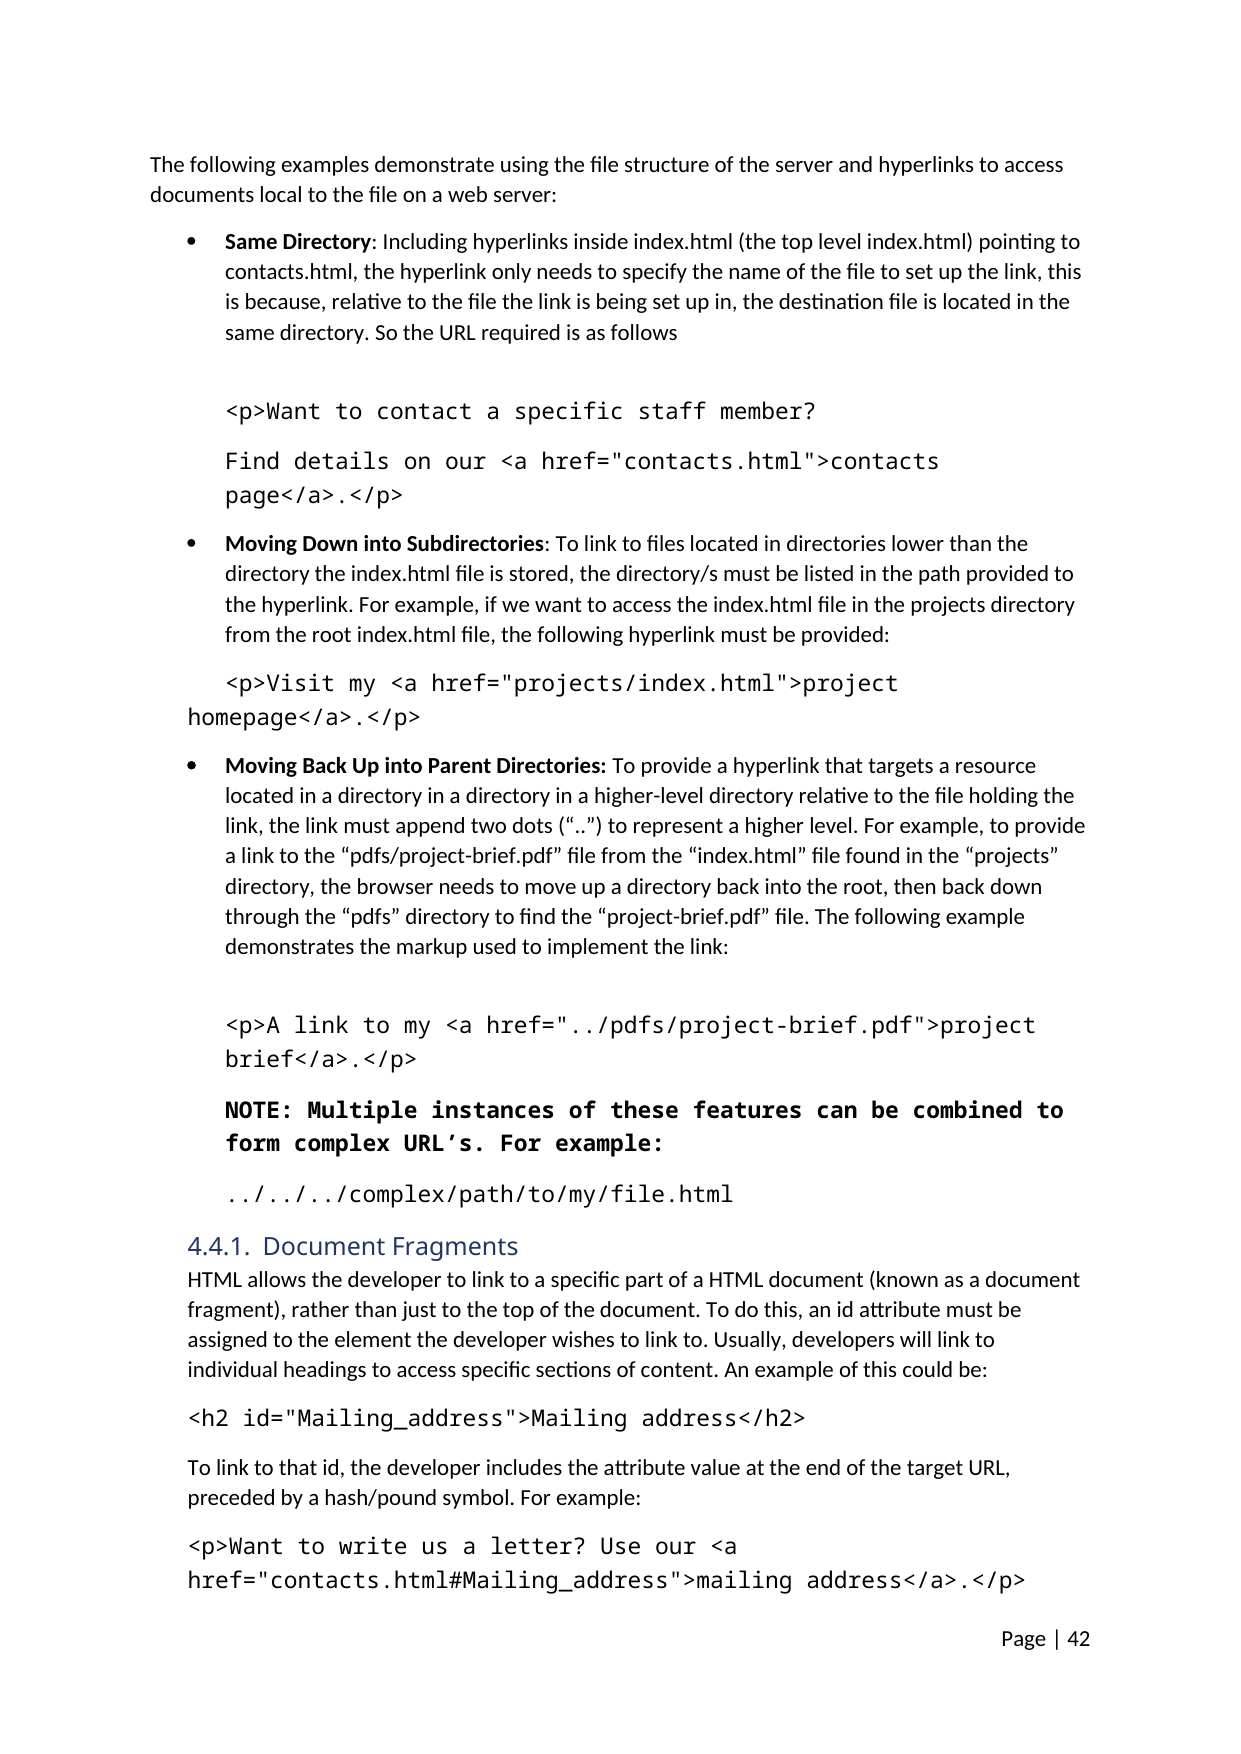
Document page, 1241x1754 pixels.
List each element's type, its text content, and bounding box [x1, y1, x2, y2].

list Moving Back Up into Parent Directories: To provide a hyperlink that targets a resource located in a directory in a directory in a higher-level directory relative to the file holding the link, the link must append two dots (“..”) to represent a higher level. For example, to provide a link to the “pdfs/project-brief.pdf” file from the “index.html” file found in the “projects” directory, the browser needs to move up a directory back into the root, then back down through the “pdfs” directory to find the “project-brief.pdf” file. The following example demonstrates the markup used to implement the link: [187, 751, 1090, 960]
text The following examples demonstrate using the file structure of the server and hyperlinks to access documents local to the file on a web server: [150, 150, 1090, 208]
text <p>Want to write us a letter? Use our <a href="contacts.html#Mailing_address">mailing address</a>.</p> [187, 1530, 1090, 1595]
subtitle Document Fragments [187, 1228, 1090, 1262]
text To link to that id, the developer includes the attribute value at the end of the target URL, preceded by a hash/pound symbol. For example: [187, 1453, 1090, 1511]
text NOTE: Multiple instances of these features can be combined to form complex URL’s. For example: [225, 1093, 1090, 1158]
text <p>Want to contact a specific staff member? [225, 395, 1090, 426]
list Same Directory: Including hyperlinks inside index.html (the top level index.html) pointing to contacts.html, the hyperlink only needs to specify the name of the file to set up the link, this is because, relative to the file the link is being set up in, the destination file is located in the same directory. So the URL required is as follows [187, 227, 1090, 346]
text Find details on our <a href="contacts.html">contacts page</a>.</p> [225, 445, 1090, 510]
text ../../../complex/path/to/my/file.html [187, 1178, 1090, 1209]
text <h2 id="Mailing_address">Mailing address</h2> [187, 1402, 1090, 1434]
list Moving Down into Subdirectories: To link to files located in directories lower than the directory the index.html file is stored, the directory/s must be listed in the path provided to the hyperlink. For example, if we want to access the index.html file in the projects directory from the root index.html file, the following hyperlink must be provided: [187, 529, 1090, 648]
text HTML allows the developer to link to a specific part of a HTML document (known as a document fragment), rather than just to the top of the document. To do this, an id attribute must be assigned to the element the developer wishes to link to. Usually, developers will link to individual headings to access specific sections of content. An example of this could be: [187, 1265, 1090, 1383]
text <p>Visit my <a href="projects/index.html">project homepage</a>.</p> [187, 667, 1090, 732]
text <p>A link to my <a href="../pdfs/project-brief.pdf">project brief</a>.</p> [225, 1009, 1090, 1074]
